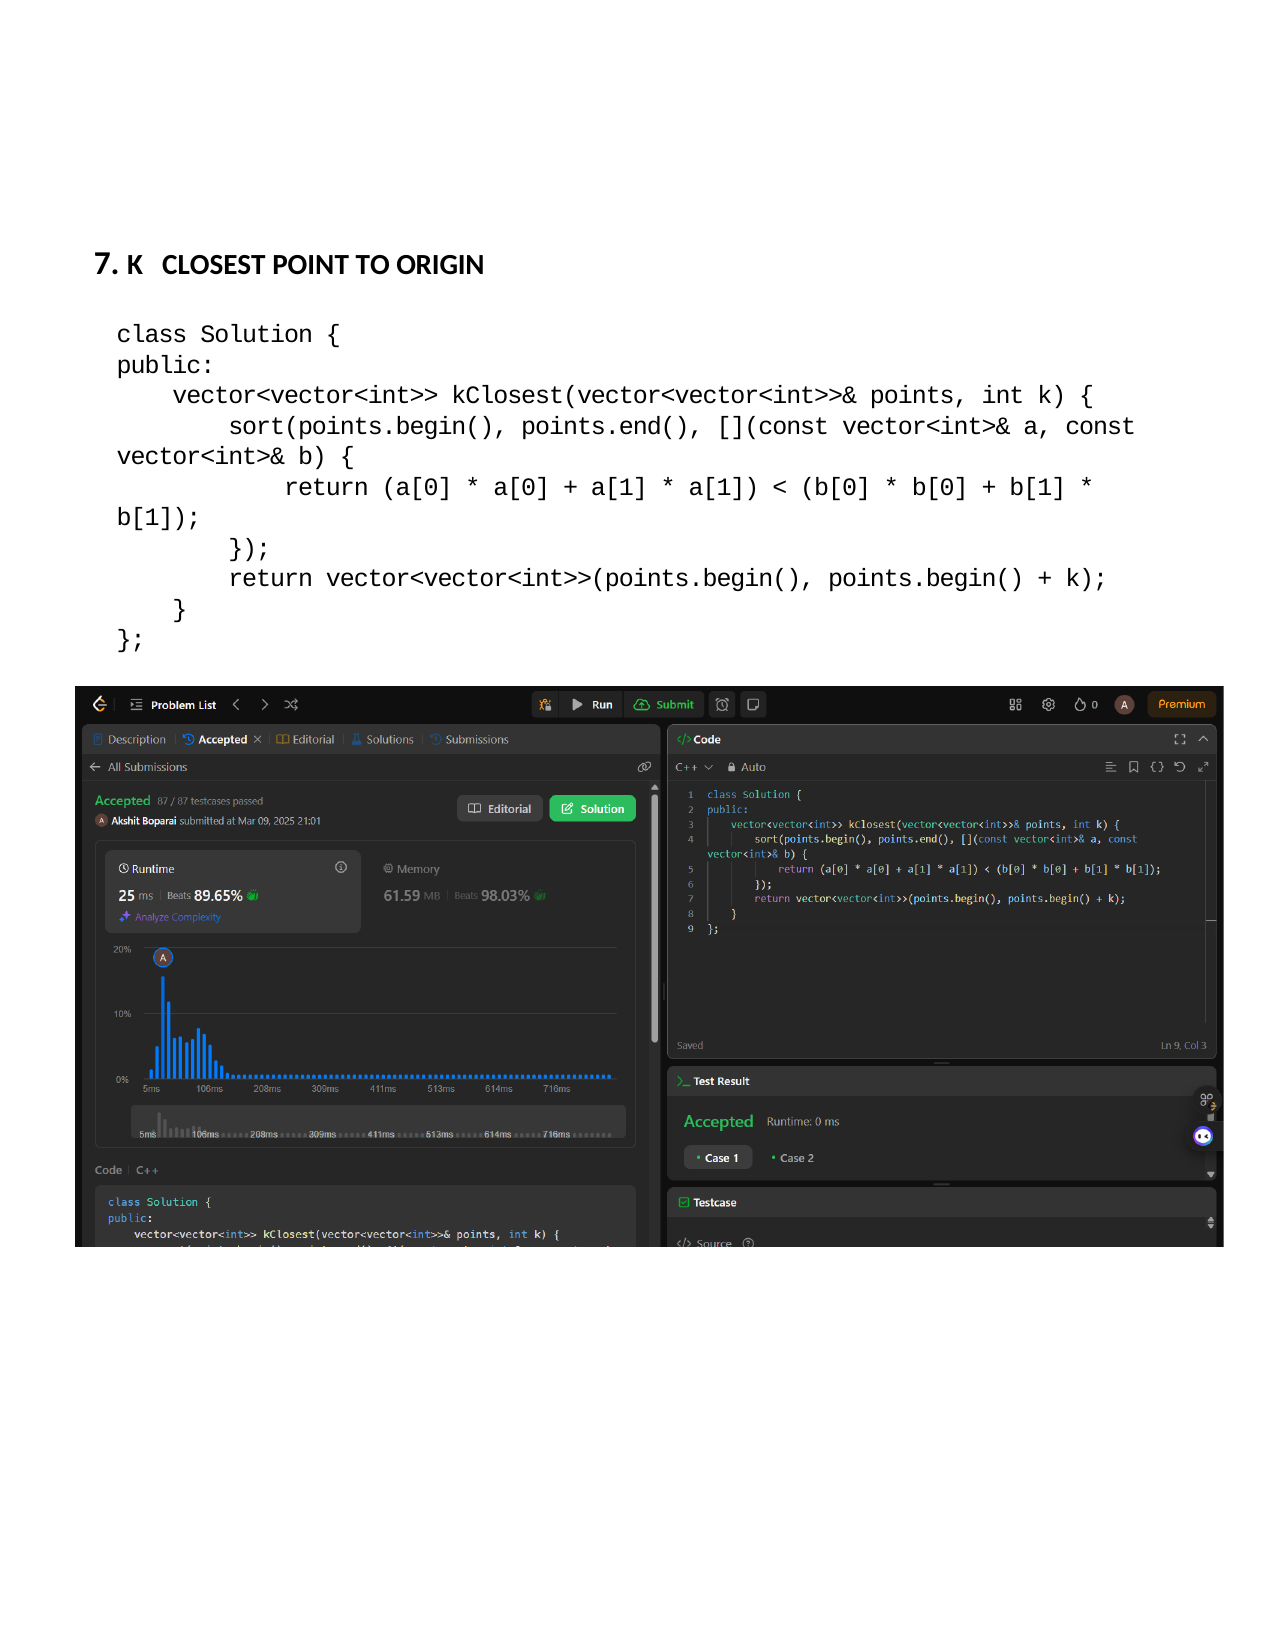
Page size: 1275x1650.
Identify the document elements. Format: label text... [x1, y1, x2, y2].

subtitle K CLOSEST POINT TO ORIGIN [94, 242, 1162, 282]
text class Solution { public: vector<vector<int>> kClosest(vector<vector<int>>& points, int k) { sort(points.begin(), points.end(), [](const vector<int>& a, const vector<int>& b) { return (a[0] * a[0] + a[1] * a[1]) < (b[0] * b[0] + b[1] * b[1]); }); return vector<vector<int>>(points.begin(), points.begin() + k); } }; [116, 318, 1162, 654]
picture [75, 686, 1224, 1247]
